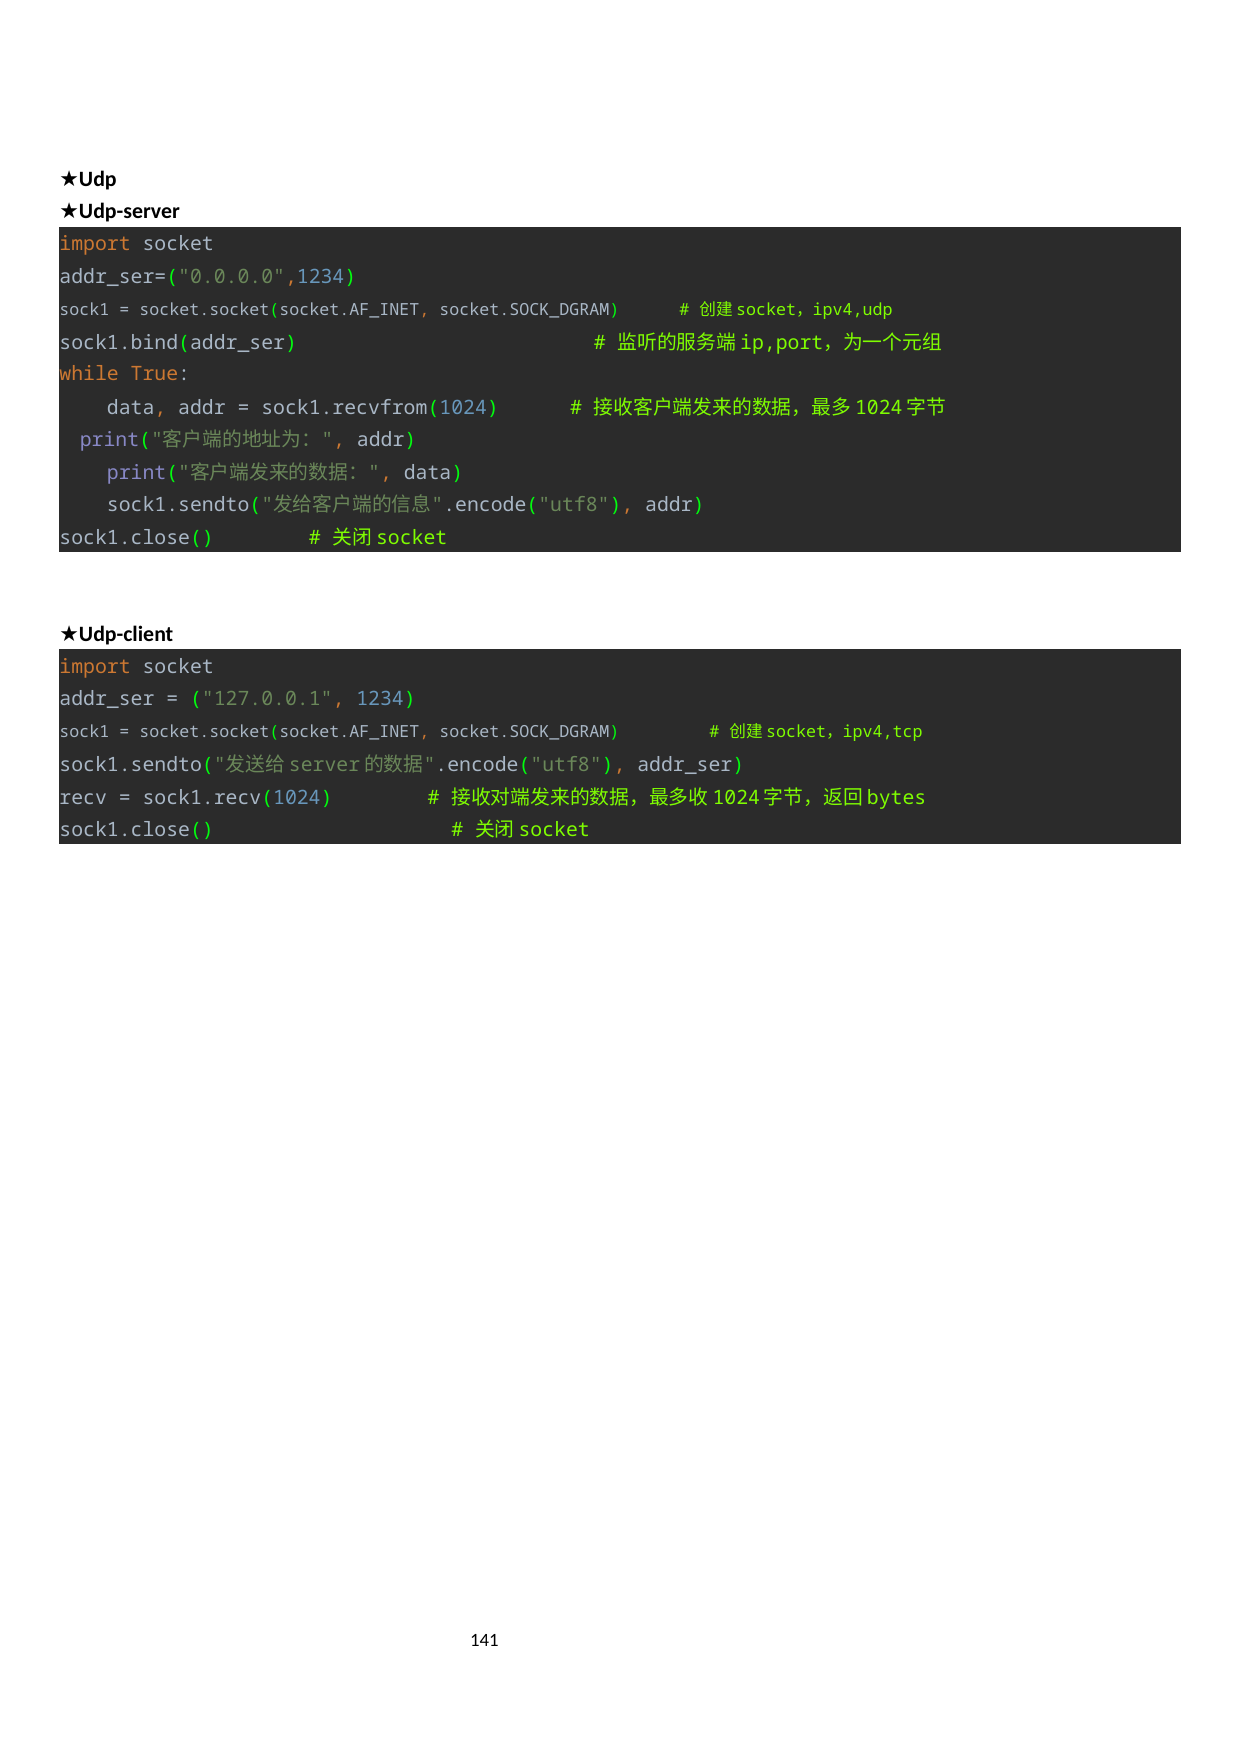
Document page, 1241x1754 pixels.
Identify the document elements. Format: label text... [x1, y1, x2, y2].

text ★Udp-server [59, 194, 1181, 227]
text ★Udp-client [59, 617, 1181, 649]
text ★Udp [59, 162, 1181, 194]
text import socket addr_ser = ("127.0.0.1", 1234) sock1 = socket.socket(socket.AF_INET, socket.SOCK_DGRAM) # 创建socket，ipv4,tcp sock1.sendto("发送给server的数据".encode("utf8"), addr_ser) recv = sock1.recv(1024) # 接收对端发来的数据，最多收1024字节，返回bytes sock1.close() # 关闭socket [59, 649, 1181, 844]
text import socket addr_ser=("0.0.0.0",1234) sock1 = socket.socket(socket.AF_INET, socket.SOCK_DGRAM) # 创建socket，ipv4,udp sock1.bind(addr_ser) # 监听的服务端ip,port，为一个元组 while True: data, addr = sock1.recvfrom(1024) # 接收客户端发来的数据，最多1024字节 print("客户端的地址为：", addr) print("客户端发来的数据：", data) sock1.sendto("发给客户端的信息".encode("utf8"), addr) sock1.close() # 关闭socket [59, 227, 1181, 552]
